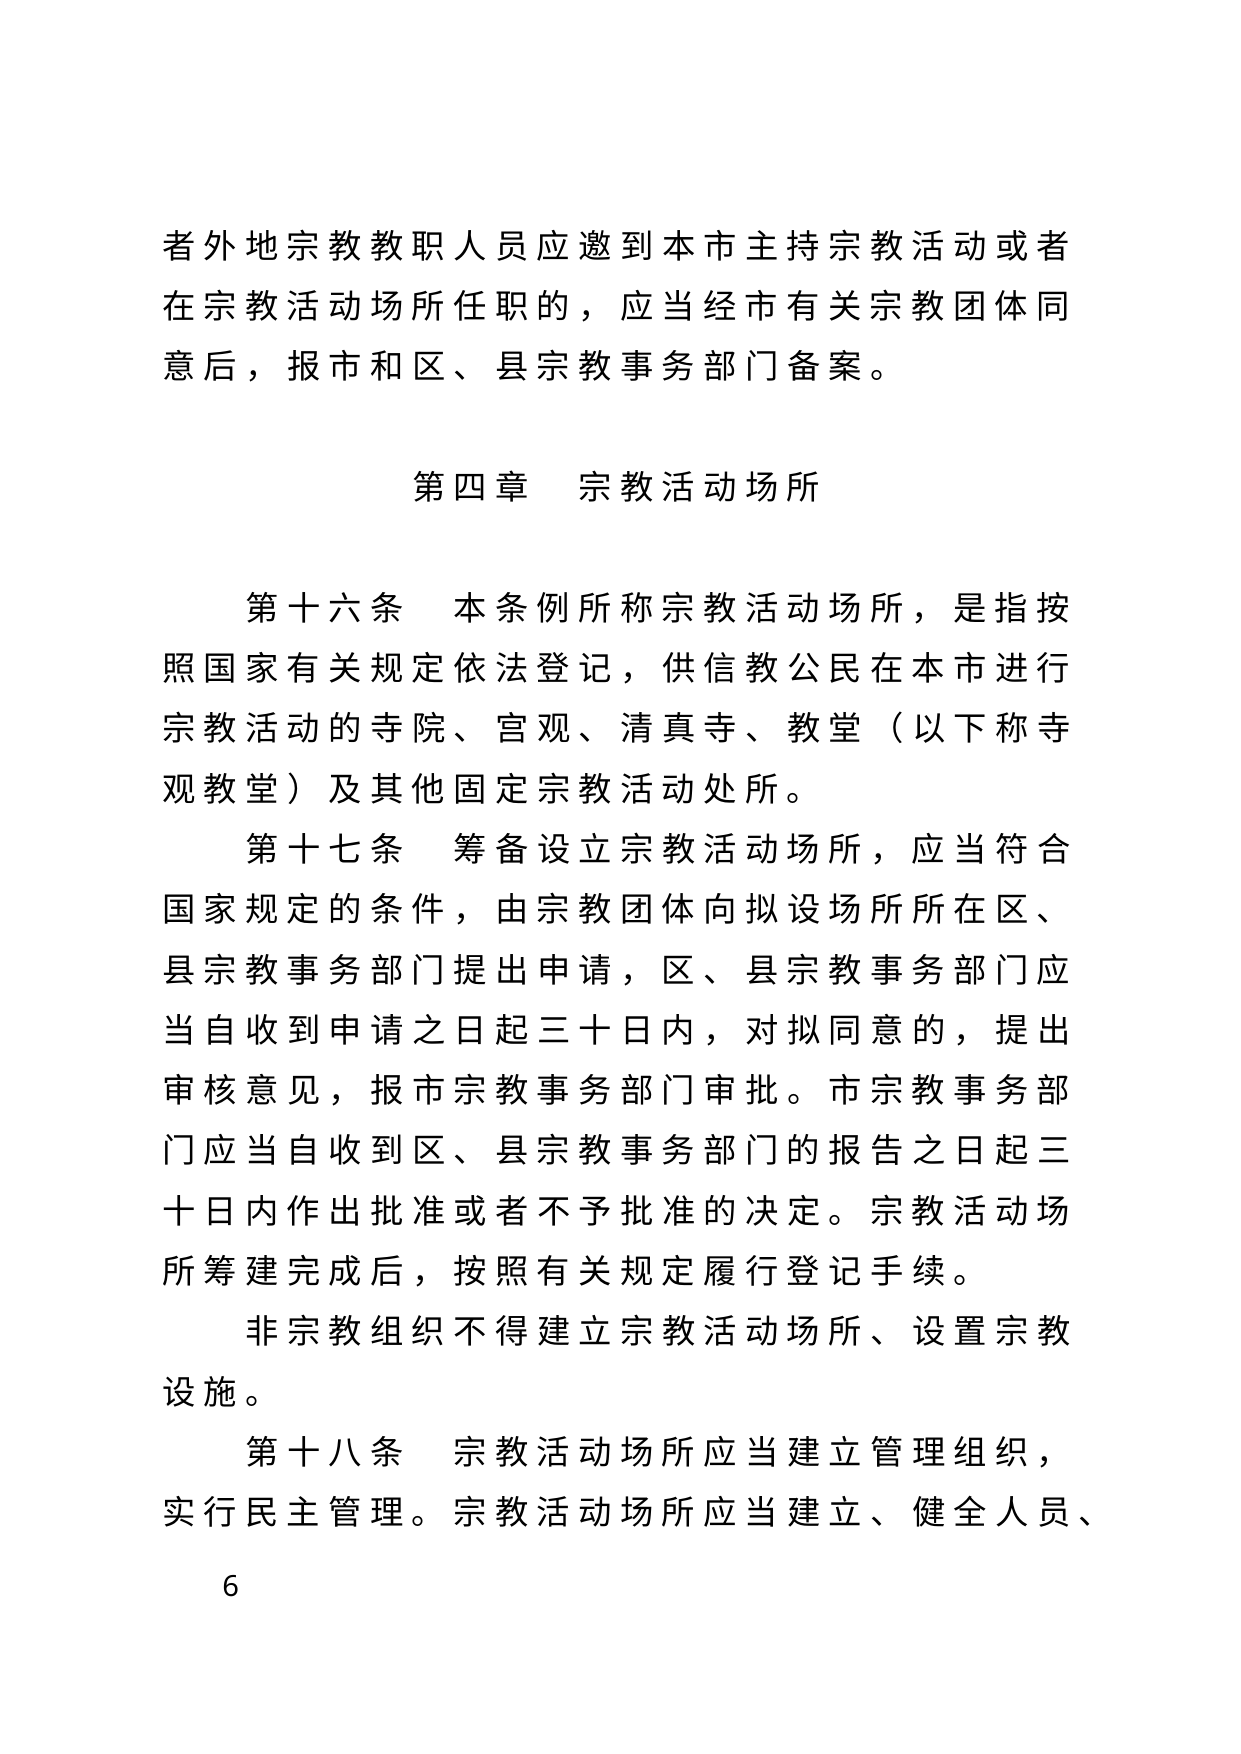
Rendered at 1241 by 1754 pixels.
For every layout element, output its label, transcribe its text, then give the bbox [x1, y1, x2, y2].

text 第十六条 本条例所称宗教活动场所，是指按照国家有关规定依法登记，供信教公民在本市进行宗教活动的寺院、宫观、清真寺、教堂（以下称寺观教堂）及其他固定宗教活动处所。 [162, 575, 1078, 817]
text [162, 1420, 1078, 1540]
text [162, 213, 1078, 394]
text 第四章 宗教活动场所 [162, 455, 1078, 515]
text 非宗教组织不得建立宗教活动场所、设置宗教设施。 [162, 1299, 1078, 1420]
text 第十七条 筹备设立宗教活动场所，应当符合国家规定的条件，由宗教团体向拟设场所所在区、县宗教事务部门提出申请，区、县宗教事务部门应当自收到申请之日起三十日内，对拟同意的，提出审核意见，报市宗教事务部门审批。市宗教事务部门应当自收到区、县宗教事务部门的报告之日起三十日内作出批准或者不予批准的决定。宗教活动场所筹建完成后，按照有关规定履行登记手续。 [162, 817, 1078, 1299]
